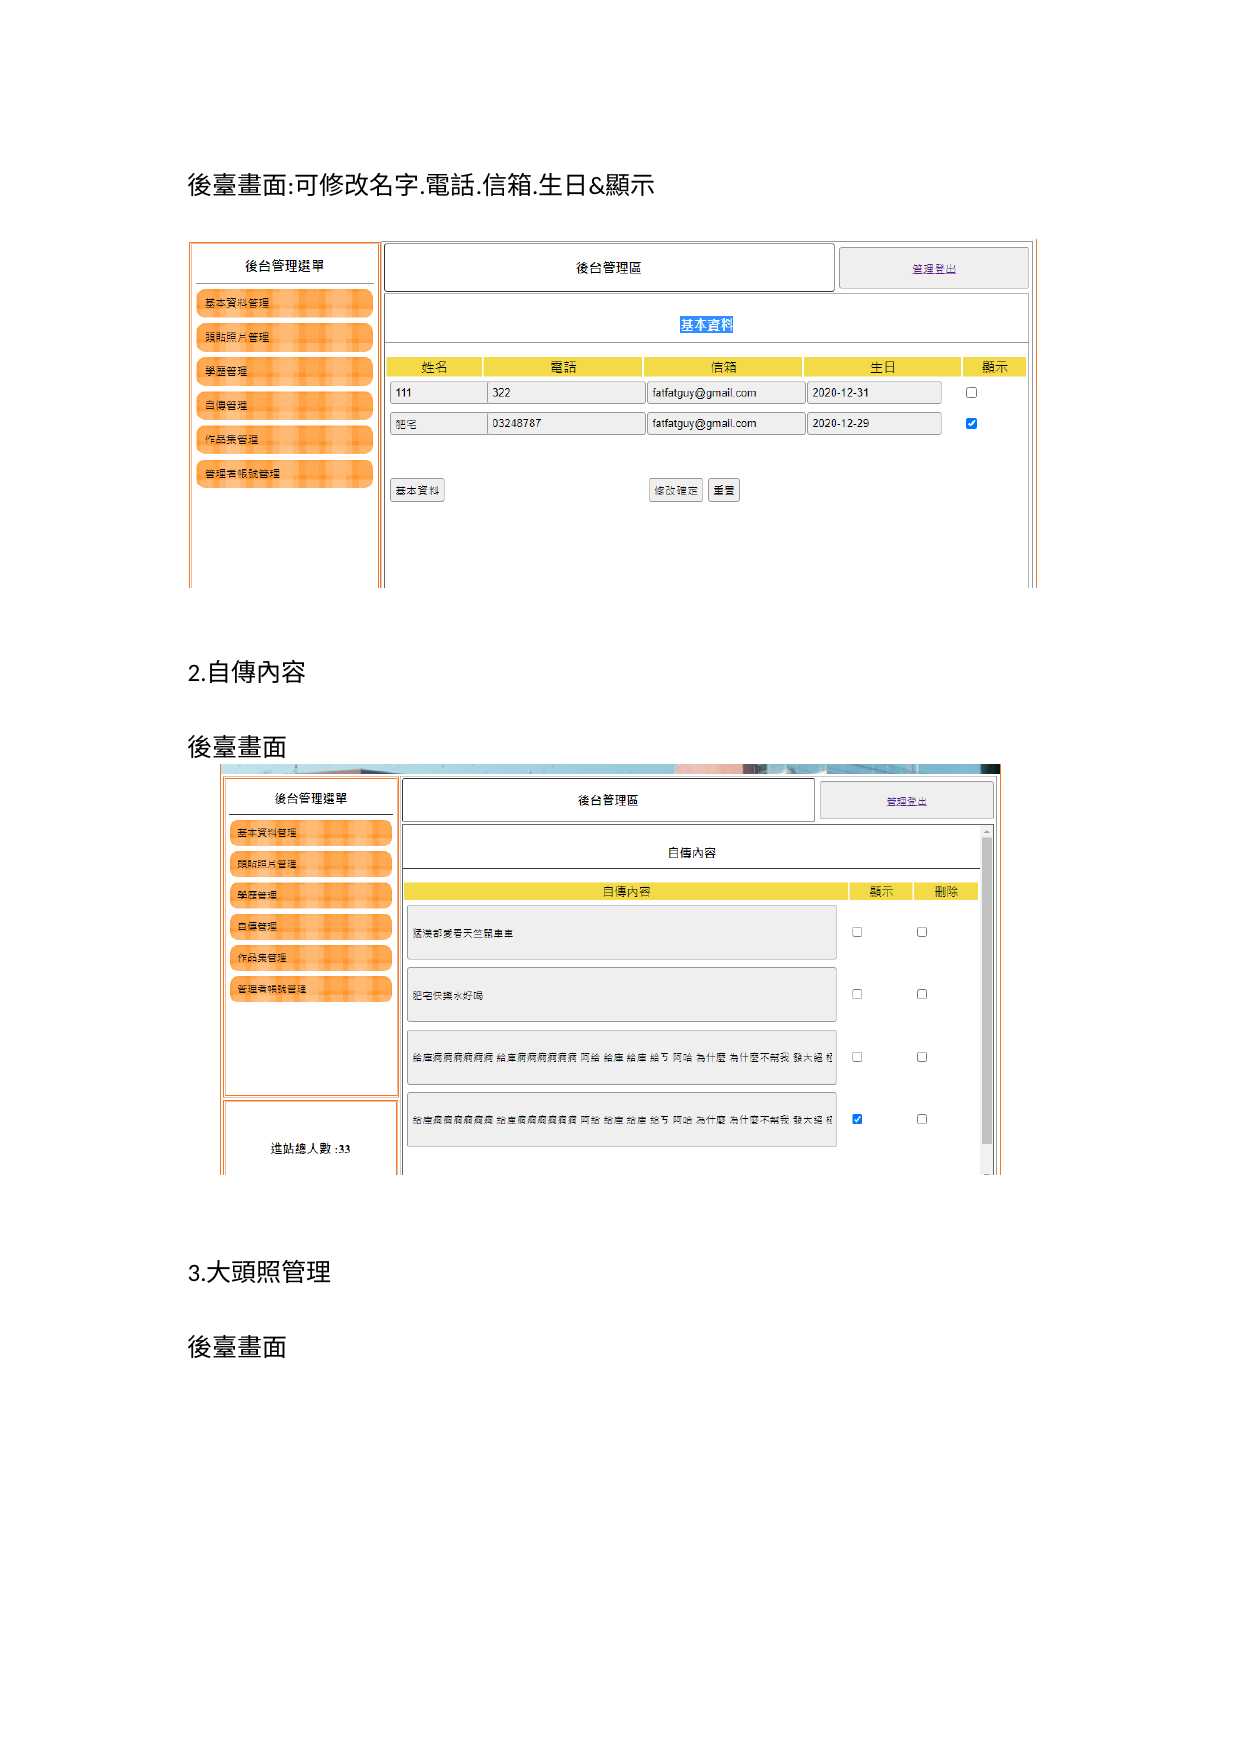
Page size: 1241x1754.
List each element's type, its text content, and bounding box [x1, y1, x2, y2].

text 後臺畫面:可修改名字.電話.信箱.生日&顯示 [187, 164, 1053, 202]
text 3.大頭照管理 [187, 1252, 1053, 1289]
text 2.自傳內容 [187, 652, 1053, 689]
text 後臺畫面 [187, 1327, 1053, 1364]
text 後臺畫面 [187, 727, 1053, 764]
